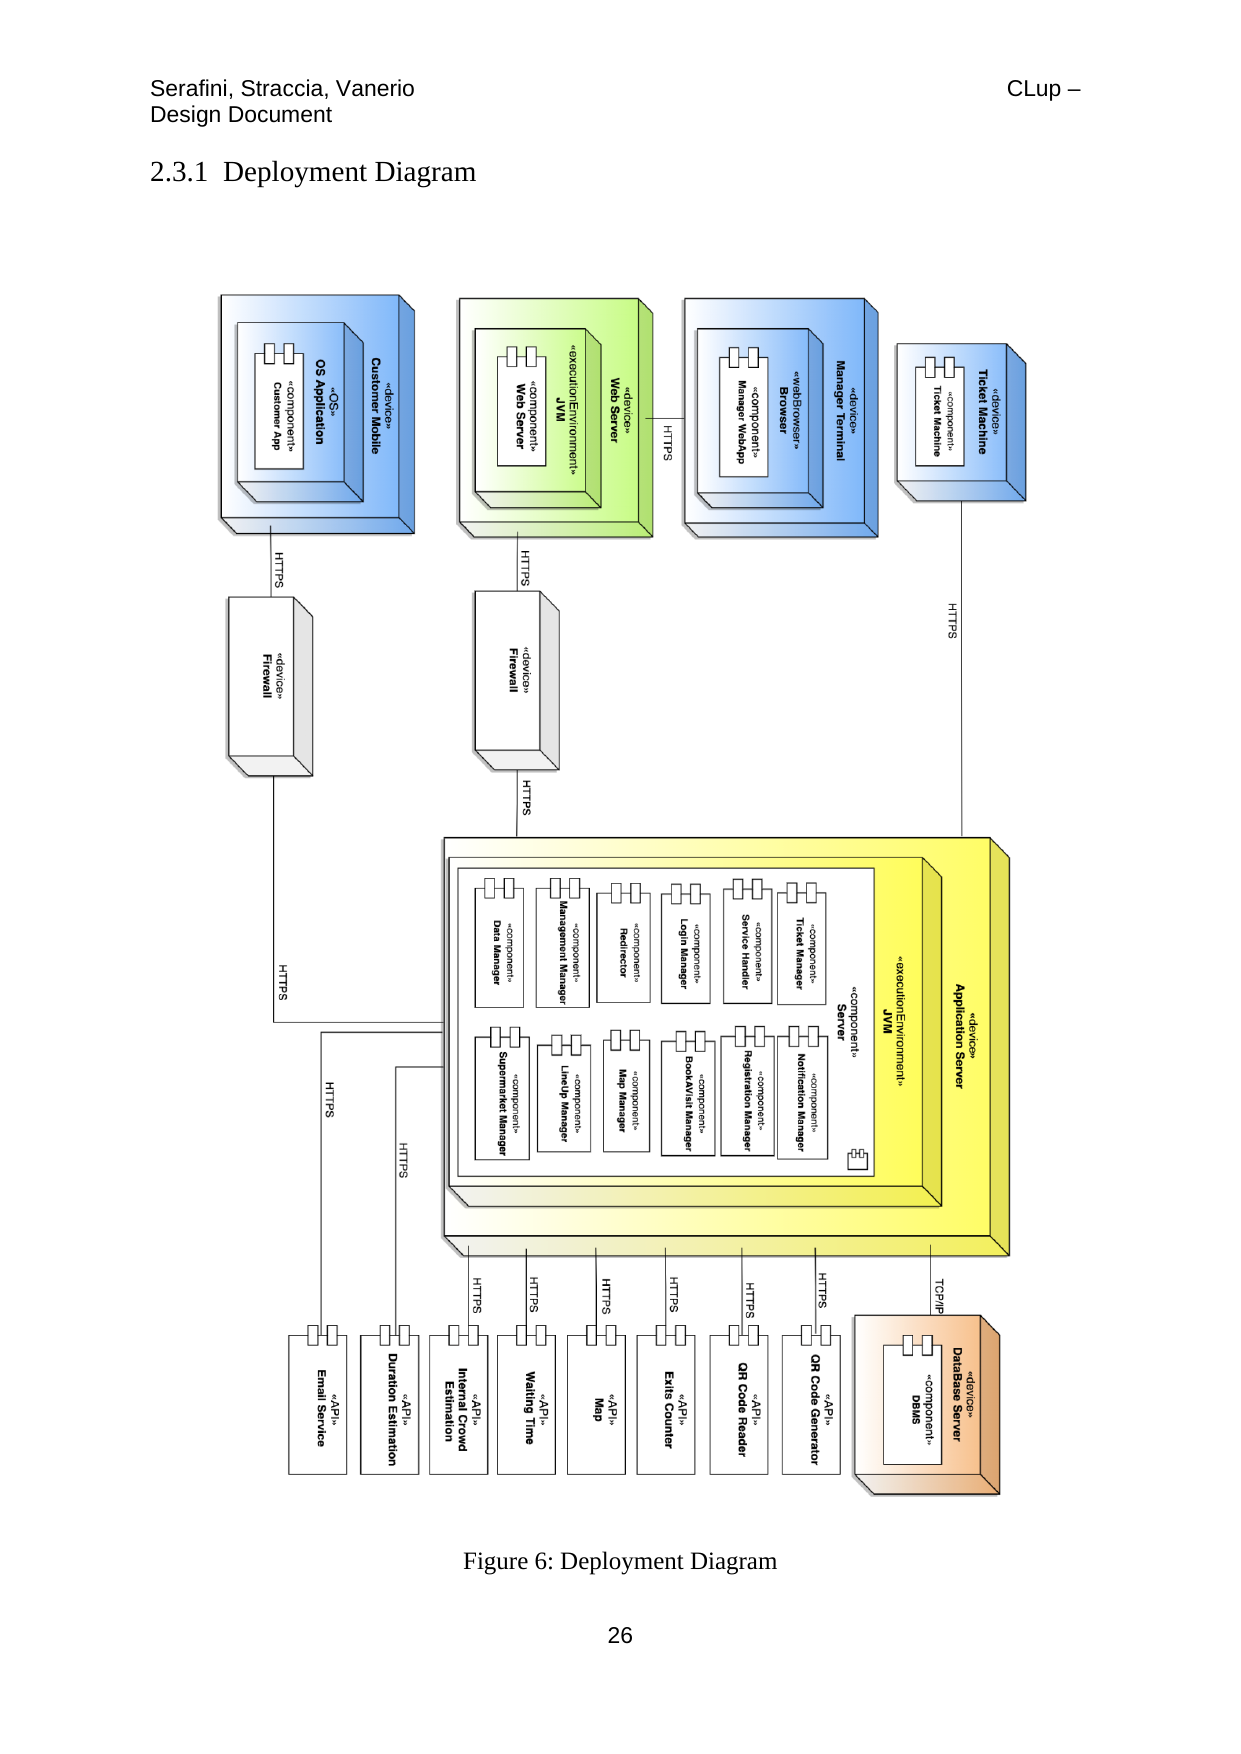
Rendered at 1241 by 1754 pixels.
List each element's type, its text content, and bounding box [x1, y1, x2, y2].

text Figure 6: Deployment Diagram [150, 1546, 1090, 1575]
text 2.3.1 Deployment Diagram [150, 154, 1090, 188]
picture [206, 206, 1037, 1542]
